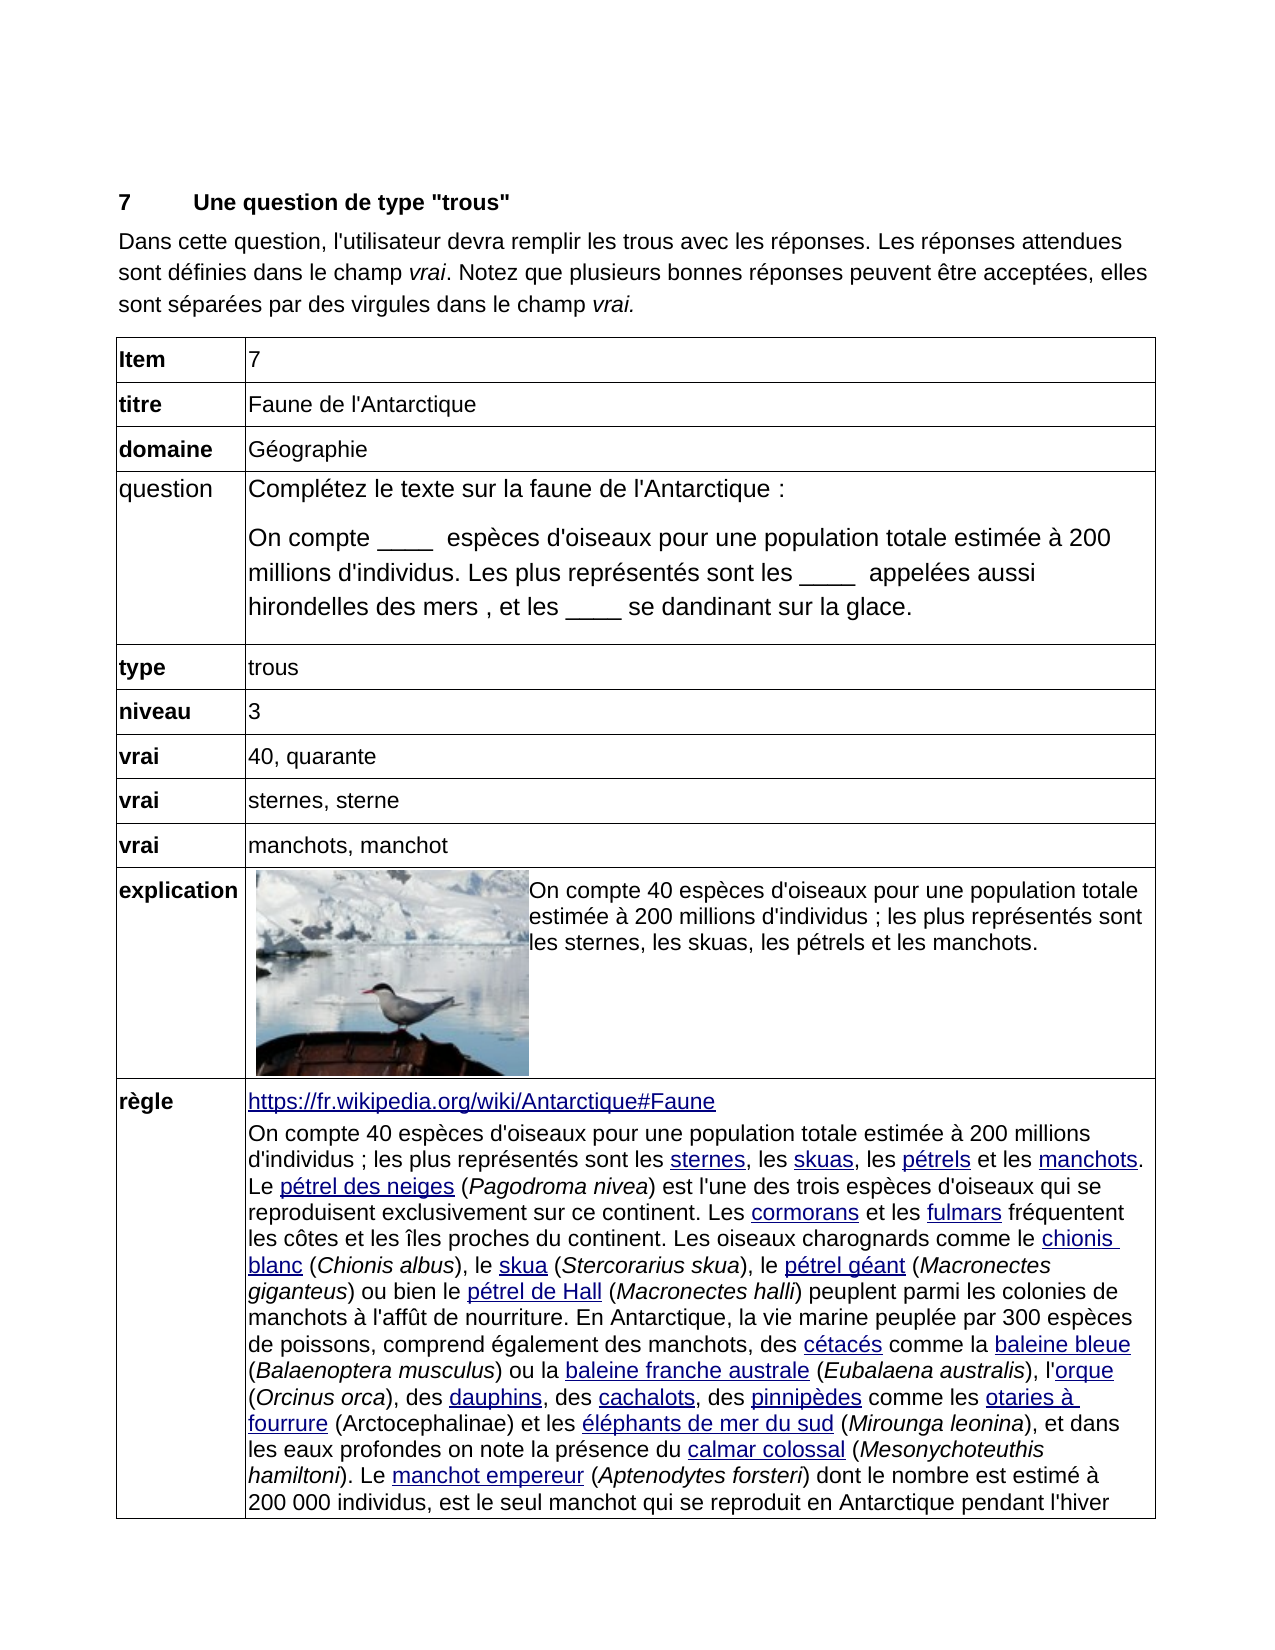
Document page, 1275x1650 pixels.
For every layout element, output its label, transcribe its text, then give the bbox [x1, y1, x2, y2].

table_cell niveau [117, 690, 245, 733]
table_cell titre [117, 383, 245, 426]
table_header Item [117, 338, 245, 382]
table_cell vrai [117, 824, 245, 867]
table_cell type [117, 645, 245, 689]
table_cell sternes, sterne [246, 779, 1155, 823]
table_cell Géographie [246, 427, 1155, 471]
picture [256, 870, 529, 1076]
table_cell 40, quarante [246, 735, 1155, 778]
table_cell manchots, manchot [246, 824, 1155, 867]
table_cell Complétez le texte sur la faune de l'Antarctique : On compte ____ espèces d'oiseaux pour une population totale estimée à 200 millions d'individus. Les plus représentés sont les ____ appelées aussi hirondelles des mers , et les ____ se dandinant sur la glace. [246, 472, 1155, 644]
subtitle Une question de type "trous" [118, 189, 1157, 215]
table_cell 3 [246, 690, 1155, 733]
table_cell explication [117, 868, 245, 1078]
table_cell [246, 1079, 1155, 1518]
table_cell règle [117, 1079, 245, 1518]
table_cell question [117, 472, 245, 644]
table_cell vrai [117, 779, 245, 823]
table_cell On compte 40 espèces d'oiseaux pour une population totale estimée à 200 millions d'individus ; les plus représentés sont les sternes, les skuas, les pétrels et les manchots. [246, 868, 1155, 1078]
table_cell domaine [117, 427, 245, 471]
text Dans cette question, l'utilisateur devra remplir les trous avec les réponses. Les réponses attendues sont définies dans le champ vrai. Notez que plusieurs bonnes réponses peuvent être acceptées, elles sont séparées par des virgules dans le champ vrai. [118, 228, 1157, 317]
table_cell vrai [117, 735, 245, 778]
table_cell trous [246, 645, 1155, 689]
table_cell Faune de l'Antarctique [246, 383, 1155, 426]
table_header 7 [246, 338, 1155, 382]
